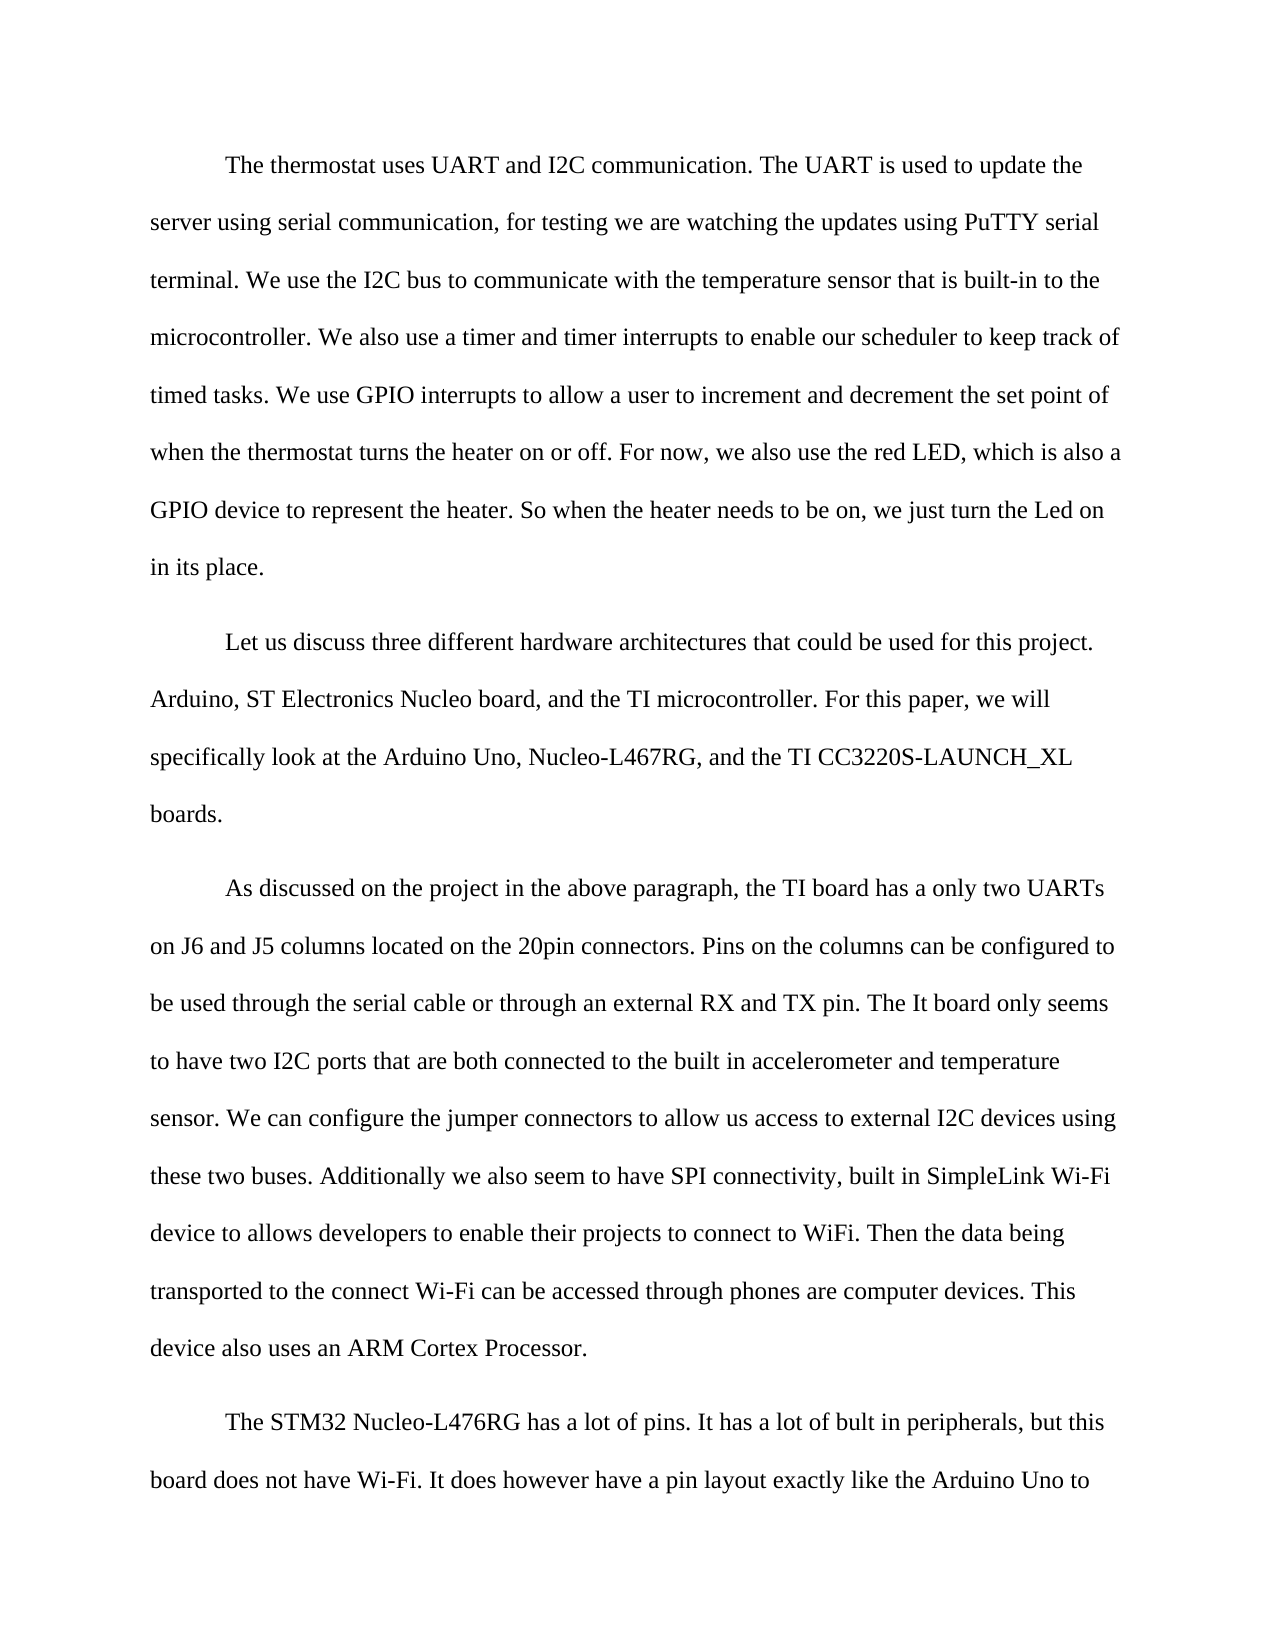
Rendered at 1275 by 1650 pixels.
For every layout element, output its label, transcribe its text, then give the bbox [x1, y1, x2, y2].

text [150, 1407, 1125, 1494]
text The thermostat uses UART and I2C communication. The UART is used to update the server using serial communication, for testing we are watching the updates using PuTTY serial terminal. We use the I2C bus to communicate with the temperature sensor that is built-in to the microcontroller. We also use a timer and timer interrupts to enable our scheduler to keep track of timed tasks. We use GPIO interrupts to allow a user to increment and decrement the set point of when the thermostat turns the heater on or off. For now, we also use the red LED, which is also a GPIO device to represent the heater. So when the heater needs to be on, we just turn the Led on in its place. [150, 150, 1125, 581]
text Let us discuss three different hardware architectures that could be used for this project. Arduino, ST Electronics Nucleo board, and the TI microcontroller. For this paper, we will specifically look at the Arduino Uno, Nucleo-L467RG, and the TI CC3220S-LAUNCH_XL boards. [150, 627, 1125, 828]
text As discussed on the project in the above paragraph, the TI board has a only two UARTs on J6 and J5 columns located on the 20pin connectors. Pins on the columns can be configured to be used through the serial cable or through an external RX and TX pin. The It board only seems to have two I2C ports that are both connected to the built in accelerometer and temperature sensor. We can configure the jumper connectors to allow us access to external I2C devices using these two buses. Additionally we also seem to have SPI connectivity, built in SimpleLink Wi-Fi device to allows developers to enable their projects to connect to WiFi. Then the data being transported to the connect Wi-Fi can be accessed through phones are computer devices. This device also uses an ARM Cortex Processor. [150, 873, 1125, 1362]
